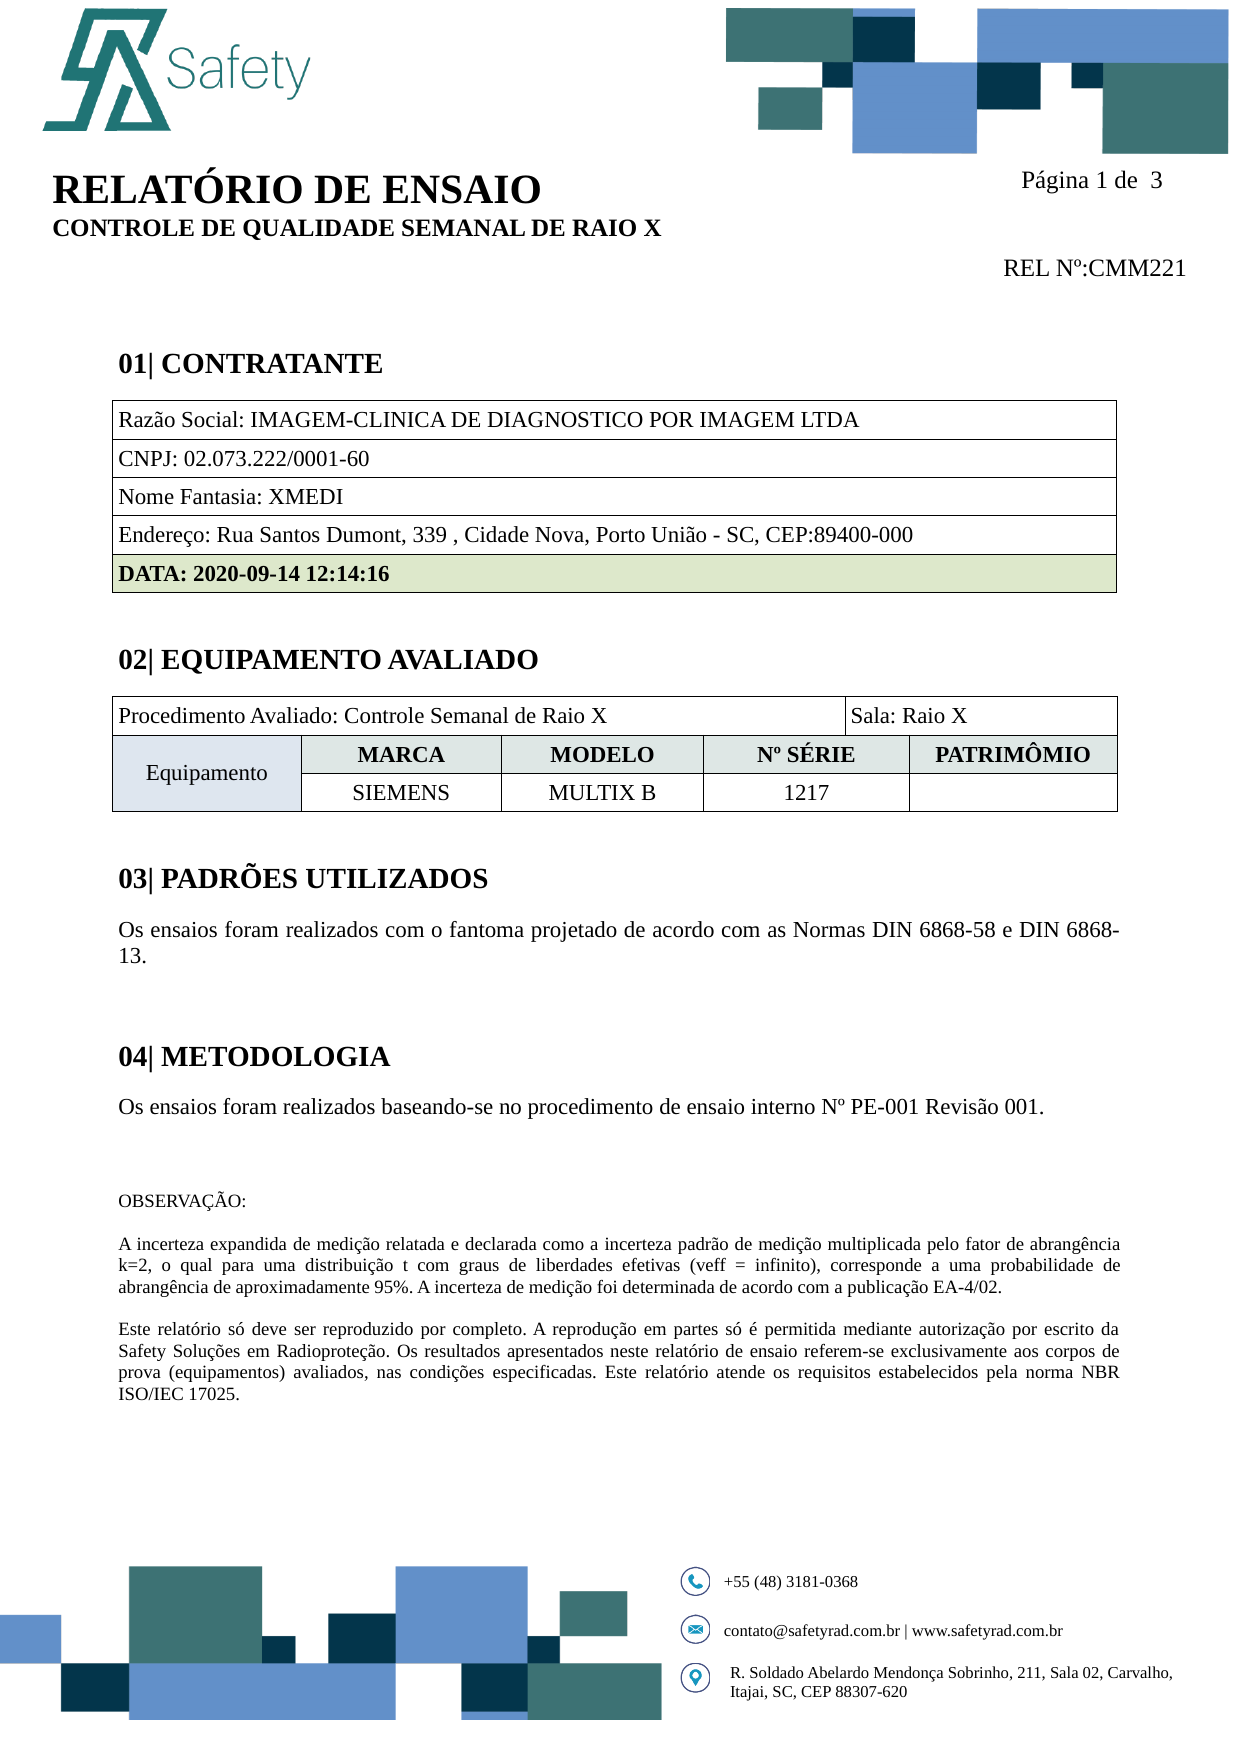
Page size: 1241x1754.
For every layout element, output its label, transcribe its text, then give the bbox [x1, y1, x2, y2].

table_header Sala: Raio X [846, 697, 1117, 734]
table_header Procedimento Avaliado: Controle Semanal de Raio X [113, 697, 845, 734]
text Este relatório só deve ser reproduzido por completo. A reprodução em partes só é permitida mediante autorização por escrito da Safety Soluções em Radioproteção. Os resultados apresentados neste relatório de ensaio referem-se exclusivamente aos corpos de prova (equipamentos) avaliados, nas condições especificadas. Este relatório atende os requisitos estabelecidos pela norma NBR ISO/IEC 17025. [118, 1318, 1122, 1404]
table_cell MULTIX B [502, 774, 703, 811]
text 03| PADRÕES UTILIZADOS [118, 861, 1122, 895]
table_cell MODELO [502, 736, 703, 773]
text A incerteza expandida de medição relatada e declarada como a incerteza padrão de medição multiplicada pelo fator de abrangência k=2, o qual para uma distribuição t com graus de liberdades efetivas (veff = infinito), corresponde a uma probabilidade de abrangência de aproximadamente 95%. A incerteza de medição foi determinada de acordo com a publicação EA-4/02. [118, 1232, 1122, 1297]
text OBSERVAÇÃO: [118, 1190, 1122, 1212]
table_cell [910, 774, 1117, 811]
text Os ensaios foram realizados baseando-se no procedimento de ensaio interno Nº PE-001 Revisão 001. [118, 1093, 1122, 1119]
text Os ensaios foram realizados com o fantoma projetado de acordo com as Normas DIN 6868-58 e DIN 6868-13. [118, 916, 1122, 968]
table_header Razão Social: IMAGEM-CLINICA DE DIAGNOSTICO POR IMAGEM LTDA [113, 401, 1116, 438]
text 04| METODOLOGIA [118, 1039, 1122, 1072]
picture [42, 8, 311, 131]
table_cell MARCA [302, 736, 501, 773]
table_cell Equipamento [113, 736, 301, 811]
table_cell Nome Fantasia: XMEDI [113, 478, 1116, 515]
table_cell SIEMENS [302, 774, 501, 811]
table_cell PATRIMÔMIO [910, 736, 1117, 773]
table_cell 1217 [704, 774, 909, 811]
text 01| CONTRATANTE [118, 346, 1122, 379]
picture [680, 1663, 710, 1693]
table_cell Endereço: Rua Santos Dumont, 339 , Cidade Nova, Porto União - SC, CEP:89400-000 [113, 516, 1116, 553]
table_cell Nº SÉRIE [704, 736, 909, 773]
picture [725, 8, 1229, 154]
table_cell DATA: 2020-09-14 12:14:16 [113, 555, 1116, 592]
text 02| EQUIPAMENTO AVALIADO [118, 642, 1122, 675]
picture [680, 1614, 710, 1644]
table_cell CNPJ: 02.073.222/0001-60 [113, 440, 1116, 477]
picture [680, 1566, 710, 1596]
picture [0, 1566, 662, 1720]
